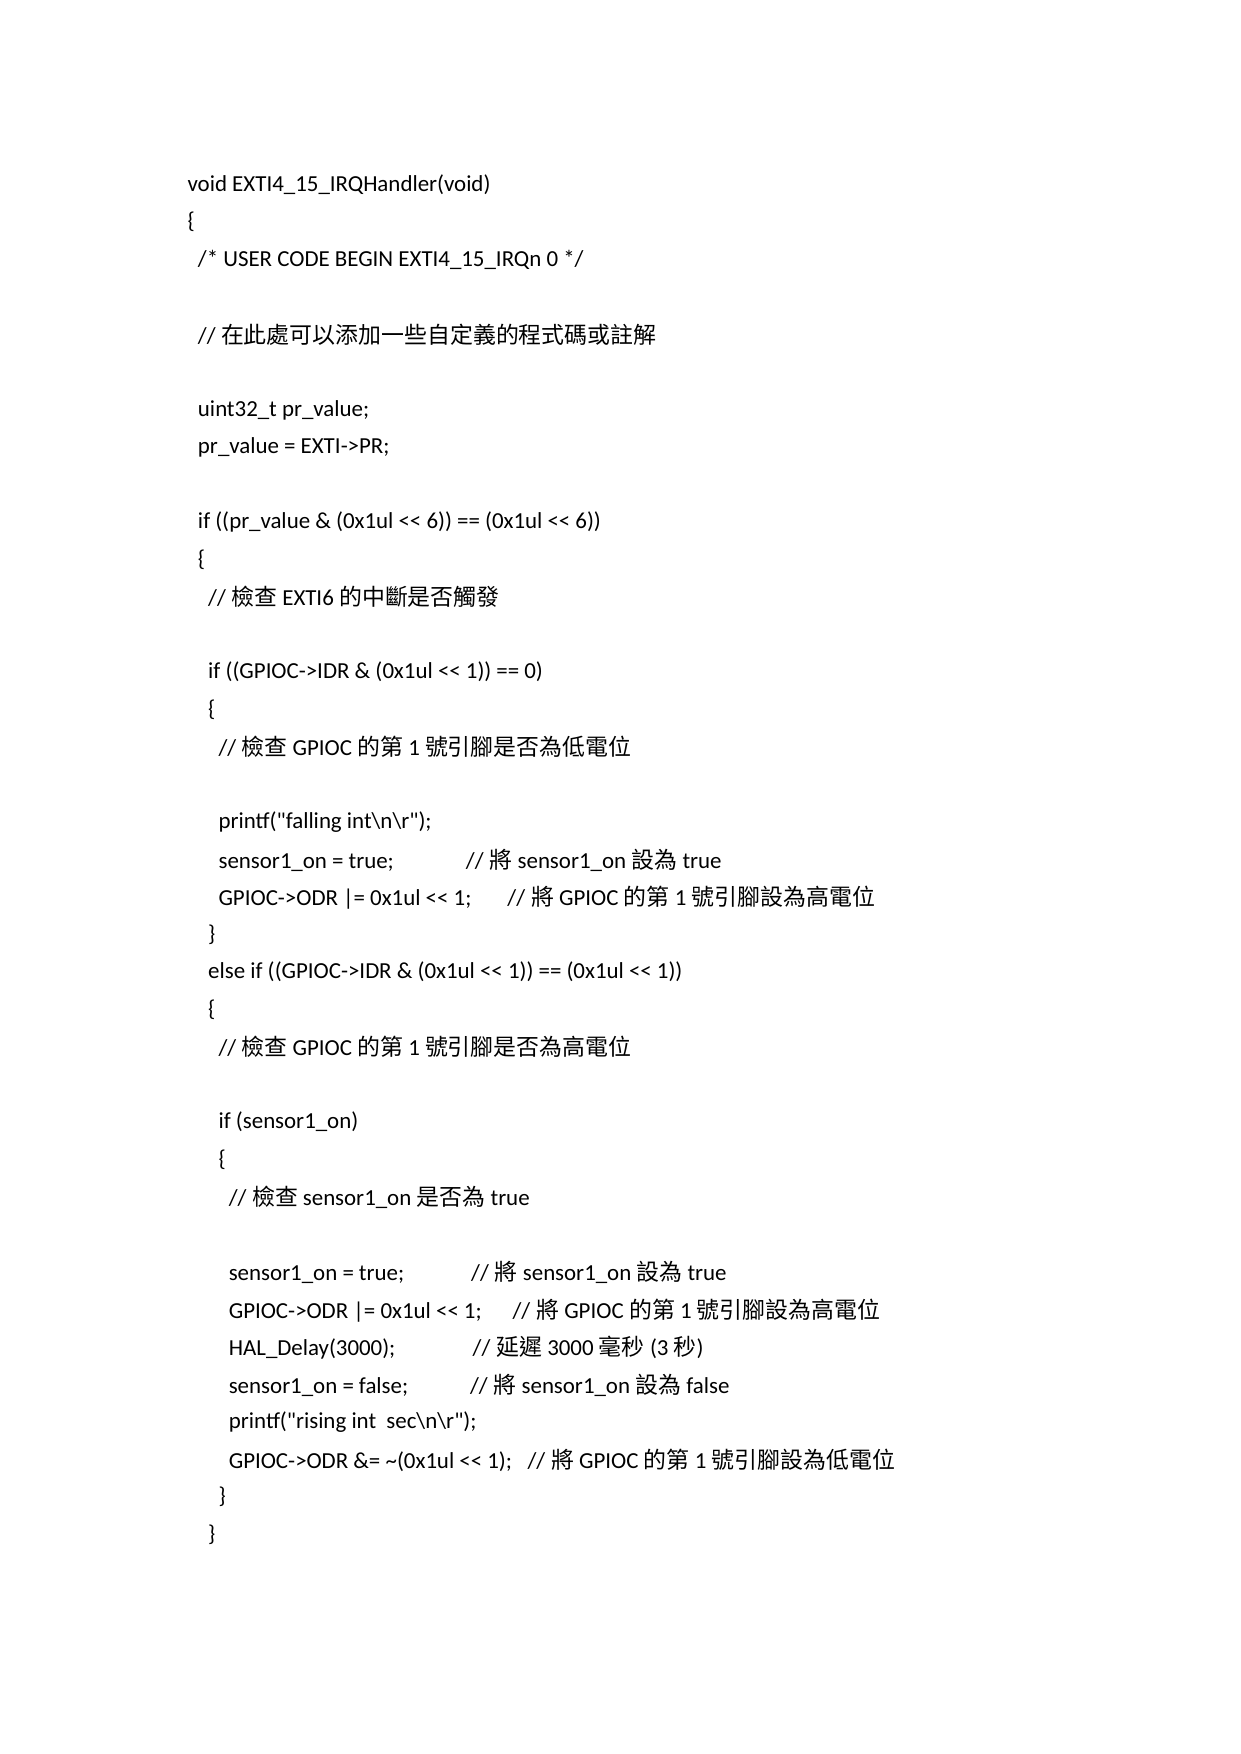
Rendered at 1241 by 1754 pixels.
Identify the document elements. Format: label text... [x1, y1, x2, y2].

text } [187, 1477, 1053, 1514]
text { [187, 539, 1053, 577]
text if ((pr_value & (0x1ul << 6)) == (0x1ul << 6)) [187, 502, 1053, 539]
text printf("rising int sec\n\r"); [187, 1402, 1053, 1439]
text // 檢查 EXTI6 的中斷是否觸發 [187, 577, 1053, 614]
text GPIOC->ODR |= 0x1ul << 1; // 將 GPIOC 的第 1 號引腳設為高電位 [187, 877, 1053, 914]
text uint32_t pr_value; [187, 389, 1053, 427]
text sensor1_on = true; // 將 sensor1_on 設為 true [187, 1252, 1053, 1289]
text HAL_Delay(3000); // 延遲 3000 毫秒 (3 秒) [187, 1327, 1053, 1364]
text } [187, 914, 1053, 952]
text else if ((GPIOC->IDR & (0x1ul << 1)) == (0x1ul << 1)) [187, 952, 1053, 989]
text sensor1_on = false; // 將 sensor1_on 設為 false [187, 1364, 1053, 1402]
text } [187, 1514, 1053, 1552]
text // 檢查 GPIOC 的第 1 號引腳是否為低電位 [187, 727, 1053, 764]
text if ((GPIOC->IDR & (0x1ul << 1)) == 0) [187, 652, 1053, 689]
text sensor1_on = true; // 將 sensor1_on 設為 true [187, 839, 1053, 877]
text GPIOC->ODR |= 0x1ul << 1; // 將 GPIOC 的第 1 號引腳設為高電位 [187, 1289, 1053, 1327]
text if (sensor1_on) [187, 1102, 1053, 1139]
text { [187, 689, 1053, 727]
text // 在此處可以添加一些自定義的程式碼或註解 [187, 314, 1053, 352]
text printf("falling int\n\r"); [187, 802, 1053, 839]
text { [187, 989, 1053, 1027]
text pr_value = EXTI->PR; [187, 427, 1053, 464]
text // 檢查 GPIOC 的第 1 號引腳是否為高電位 [187, 1027, 1053, 1064]
text { [187, 1139, 1053, 1177]
text { [187, 202, 1053, 239]
text /* USER CODE BEGIN EXTI4_15_IRQn 0 */ [187, 239, 1053, 277]
text void EXTI4_15_IRQHandler(void) [187, 164, 1053, 202]
text GPIOC->ODR &= ~(0x1ul << 1); // 將 GPIOC 的第 1 號引腳設為低電位 [187, 1439, 1053, 1477]
text // 檢查 sensor1_on 是否為 true [187, 1177, 1053, 1214]
